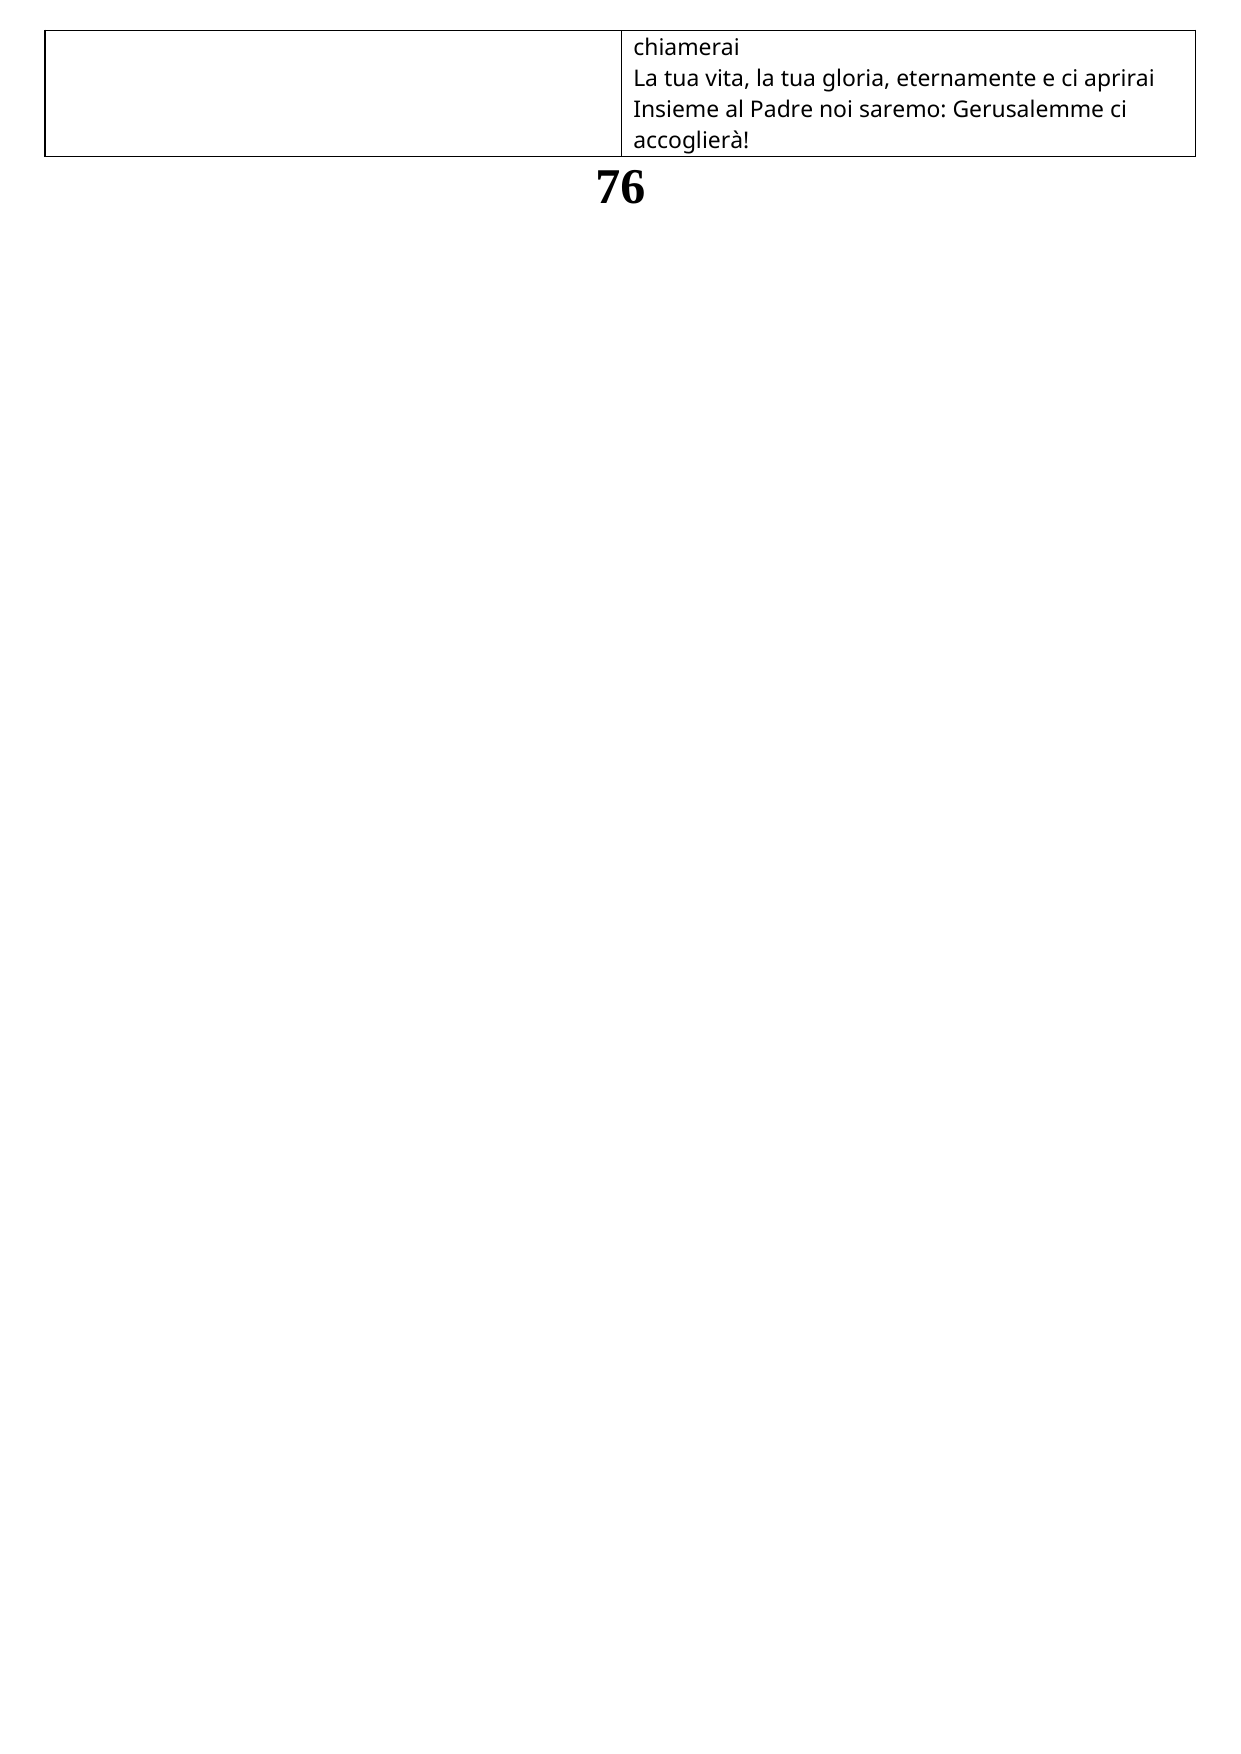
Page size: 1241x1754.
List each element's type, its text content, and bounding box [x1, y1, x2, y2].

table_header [622, 31, 1195, 156]
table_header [46, 31, 621, 156]
text 76 [44, 157, 1196, 214]
